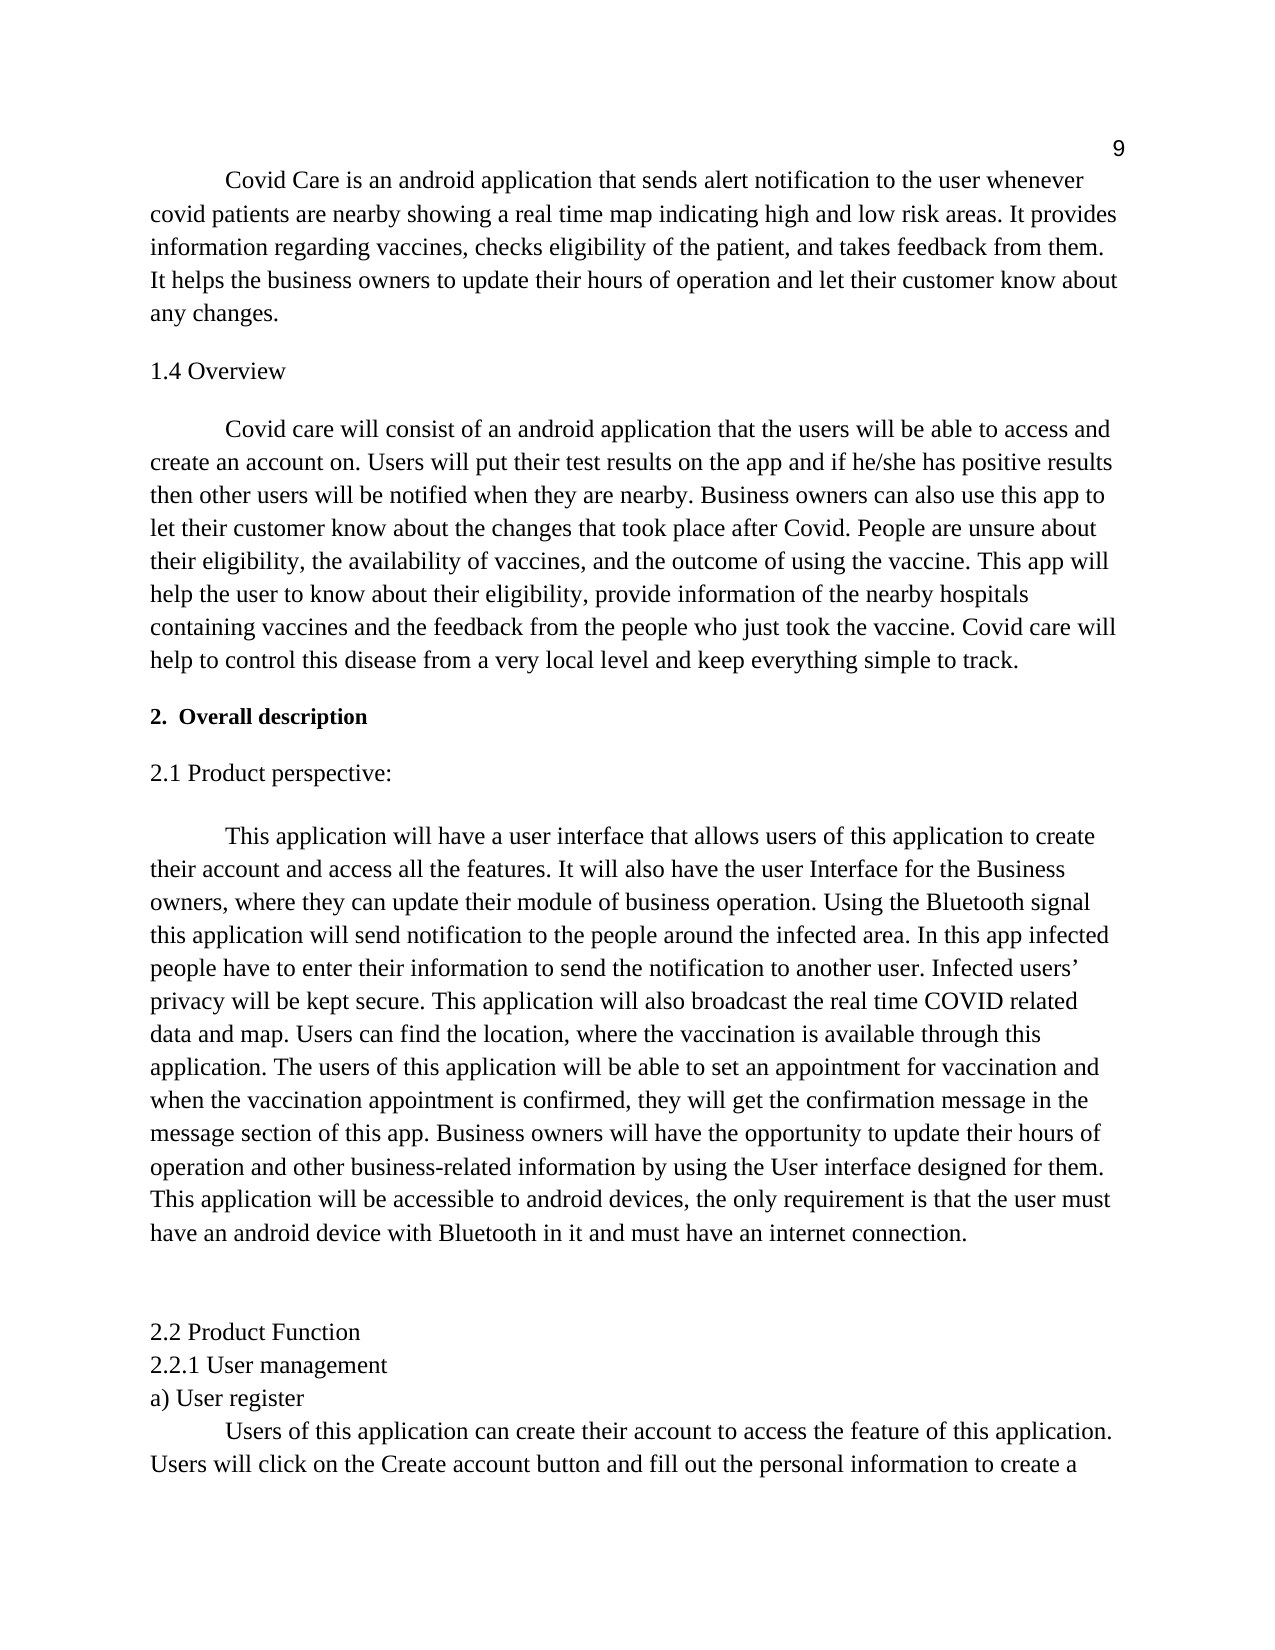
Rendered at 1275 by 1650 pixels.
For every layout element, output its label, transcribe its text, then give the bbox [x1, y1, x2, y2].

text Covid Care is an android application that sends alert notification to the user whenever covid patients are nearby showing a real time map indicating high and low risk areas. It provides information regarding vaccines, checks eligibility of the patient, and takes feedback from them. It helps the business owners to update their hours of operation and let their customer know about any changes. [150, 166, 1125, 326]
text 2.1 Product perspective: [150, 758, 1125, 787]
text 2.2.1 User management [150, 1350, 1125, 1378]
text This application will have a user interface that allows users of this application to create their account and access all the features. It will also have the user Interface for the Business owners, where they can update their module of business operation. Using the Bluetooth signal this application will send notification to the people around the infected area. In this app infected people have to enter their information to send the notification to another user. Infected users’ privacy will be kept secure. This application will also broadcast the real time COVID related data and map. Users can find the location, where the vaccination is available through this application. The users of this application will be able to set an appointment for vaccination and when the vaccination appointment is confirmed, they will get the confirmation message in the message section of this app. Business owners will have the opportunity to update their hours of operation and other business-related information by using the User interface designed for them. This application will be accessible to android devices, the only requirement is that the user must have an android device with Bluetooth in it and must have an internet connection. [150, 821, 1125, 1246]
text 1.4 Overview [150, 356, 1125, 384]
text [150, 1416, 1125, 1477]
text 2. Overall description [150, 703, 1125, 729]
text 2.2 Product Function [150, 1317, 1125, 1345]
text Covid care will consist of an android application that the users will be able to access and create an account on. Users will put their test results on the app and if he/she has positive results then other users will be notified when they are nearby. Business owners can also use this app to let their customer know about the changes that took place after Covid. People are unsure about their eligibility, the availability of vaccines, and the outcome of using the vaccine. This app will help the user to know about their eligibility, provide information of the nearby hospitals containing vaccines and the feedback from the people who just took the vaccine. Covid care will help to control this disease from a very local level and keep everything simple to track. [150, 414, 1125, 674]
text a) User register [150, 1383, 1125, 1411]
